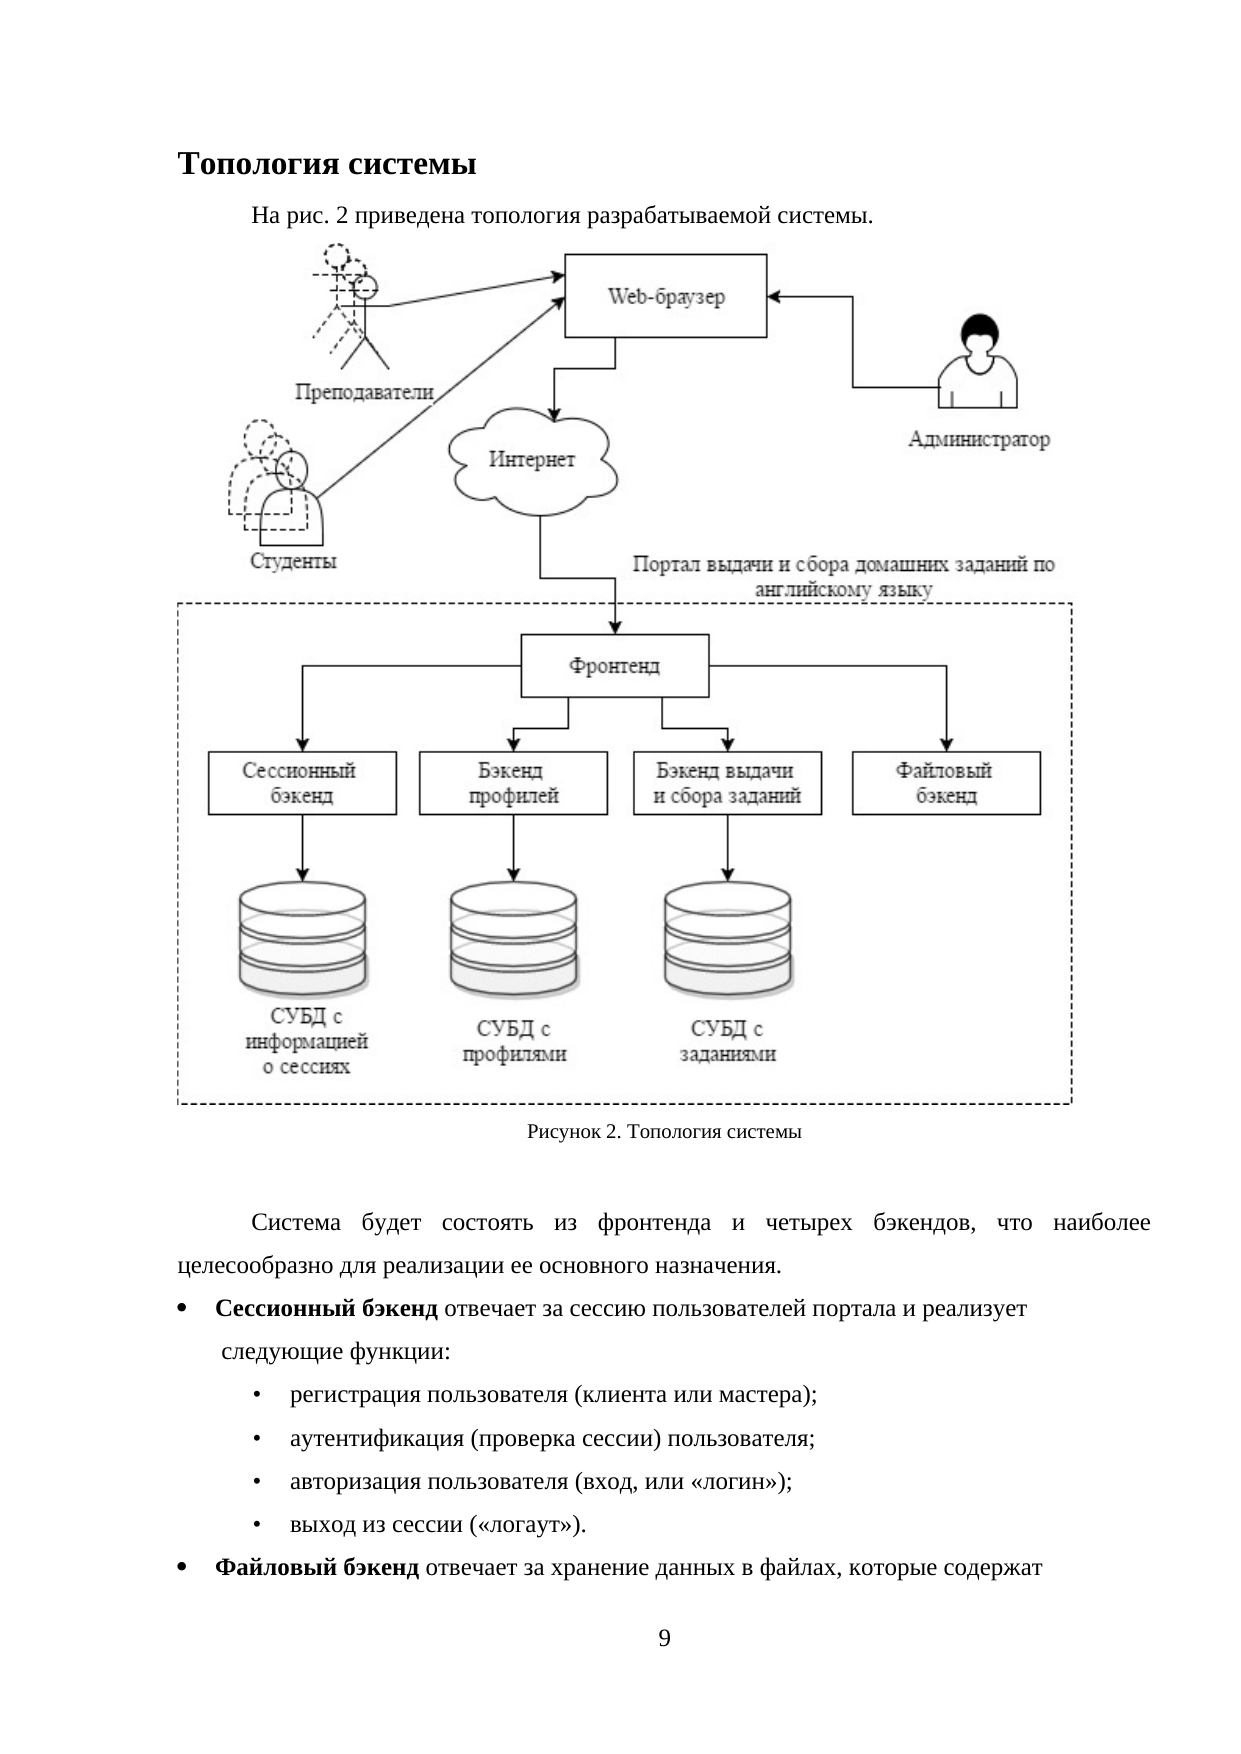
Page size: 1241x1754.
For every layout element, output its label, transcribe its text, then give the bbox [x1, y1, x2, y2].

list выход из сессии («логаут»). [252, 1509, 1152, 1538]
picture [177, 243, 1104, 1105]
list аутентификация (проверка сессии) пользователя; [252, 1423, 1152, 1451]
text Рисунок 2. Топология системы [177, 1119, 1152, 1143]
subtitle Топология системы [177, 143, 1152, 181]
text Система будет состоять из фронтенда и четырех бэкендов, что наиболее целесообразно для реализации ее основного назначения. [177, 1207, 1152, 1279]
text следующие функции: [215, 1336, 1152, 1365]
list Сессионный бэкенд отвечает за сессию пользователей портала и реализует [177, 1293, 1152, 1322]
list Файловый бэкенд отвечает за хранение данных в файлах, которые содержат [177, 1552, 1152, 1581]
text На рис. 2 приведена топология разрабатываемой системы. [177, 201, 1152, 229]
list регистрация пользователя (клиента или мастера); [252, 1379, 1152, 1408]
list авторизация пользователя (вход, или «логин»); [252, 1466, 1152, 1494]
